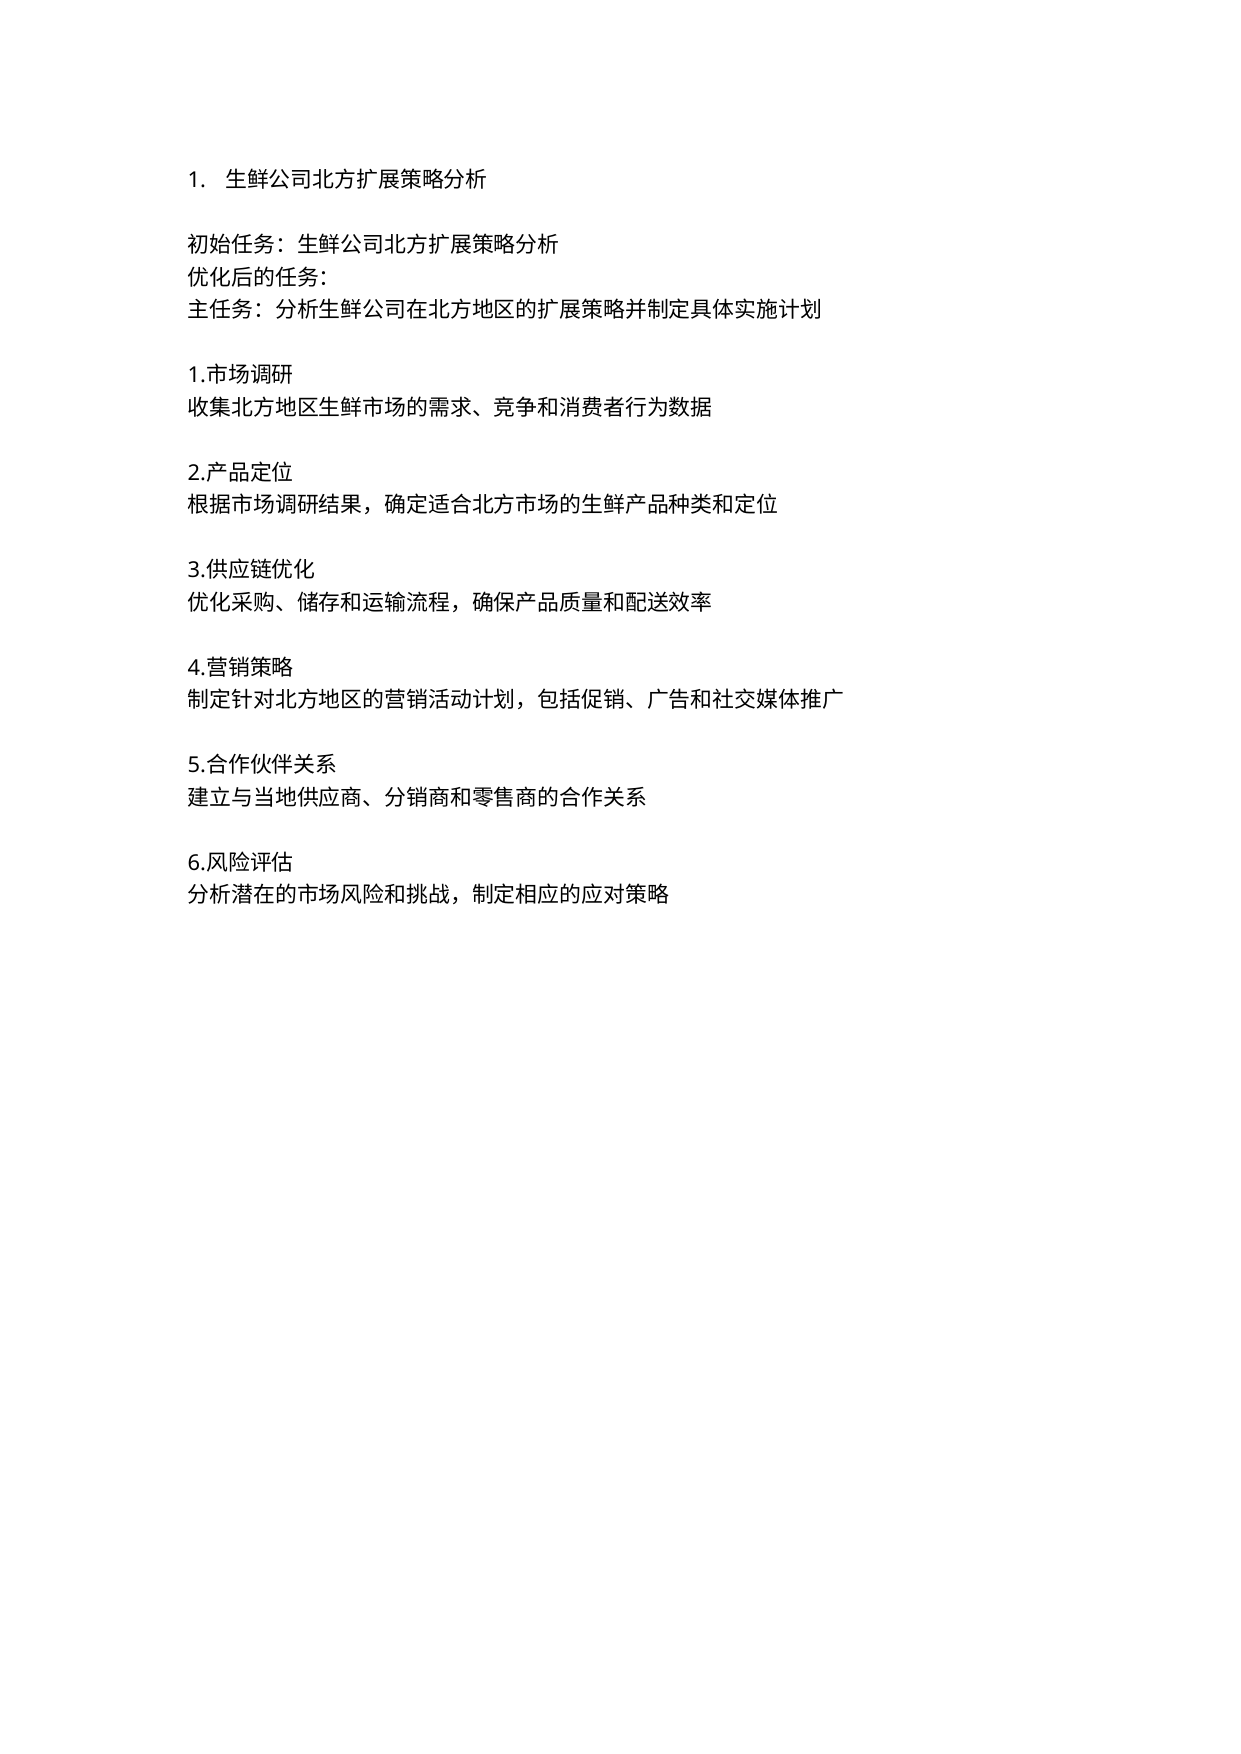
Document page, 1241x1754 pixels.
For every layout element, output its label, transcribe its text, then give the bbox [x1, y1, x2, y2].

text 6.风险评估 [187, 844, 1053, 877]
text 根据市场调研结果，确定适合北方市场的生鲜产品种类和定位 [187, 487, 1053, 519]
text 主任务：分析生鲜公司在北方地区的扩展策略并制定具体实施计划 [187, 292, 1053, 324]
text 2.产品定位 [187, 454, 1053, 487]
text 优化采购、储存和运输流程，确保产品质量和配送效率 [187, 584, 1053, 617]
text 建立与当地供应商、分销商和零售商的合作关系 [187, 779, 1053, 812]
text 3.供应链优化 [187, 552, 1053, 584]
text 收集北方地区生鲜市场的需求、竞争和消费者行为数据 [187, 389, 1053, 422]
text 5.合作伙伴关系 [187, 747, 1053, 779]
text 1.市场调研 [187, 357, 1053, 389]
text 优化后的任务： [187, 259, 1053, 292]
text 4.营销策略 [187, 649, 1053, 682]
text 分析潜在的市场风险和挑战，制定相应的应对策略 [187, 877, 1053, 909]
text 初始任务：生鲜公司北方扩展策略分析 [187, 227, 1053, 259]
text 制定针对北方地区的营销活动计划，包括促销、广告和社交媒体推广 [187, 682, 1053, 714]
list 生鲜公司北方扩展策略分析 [187, 162, 1053, 194]
